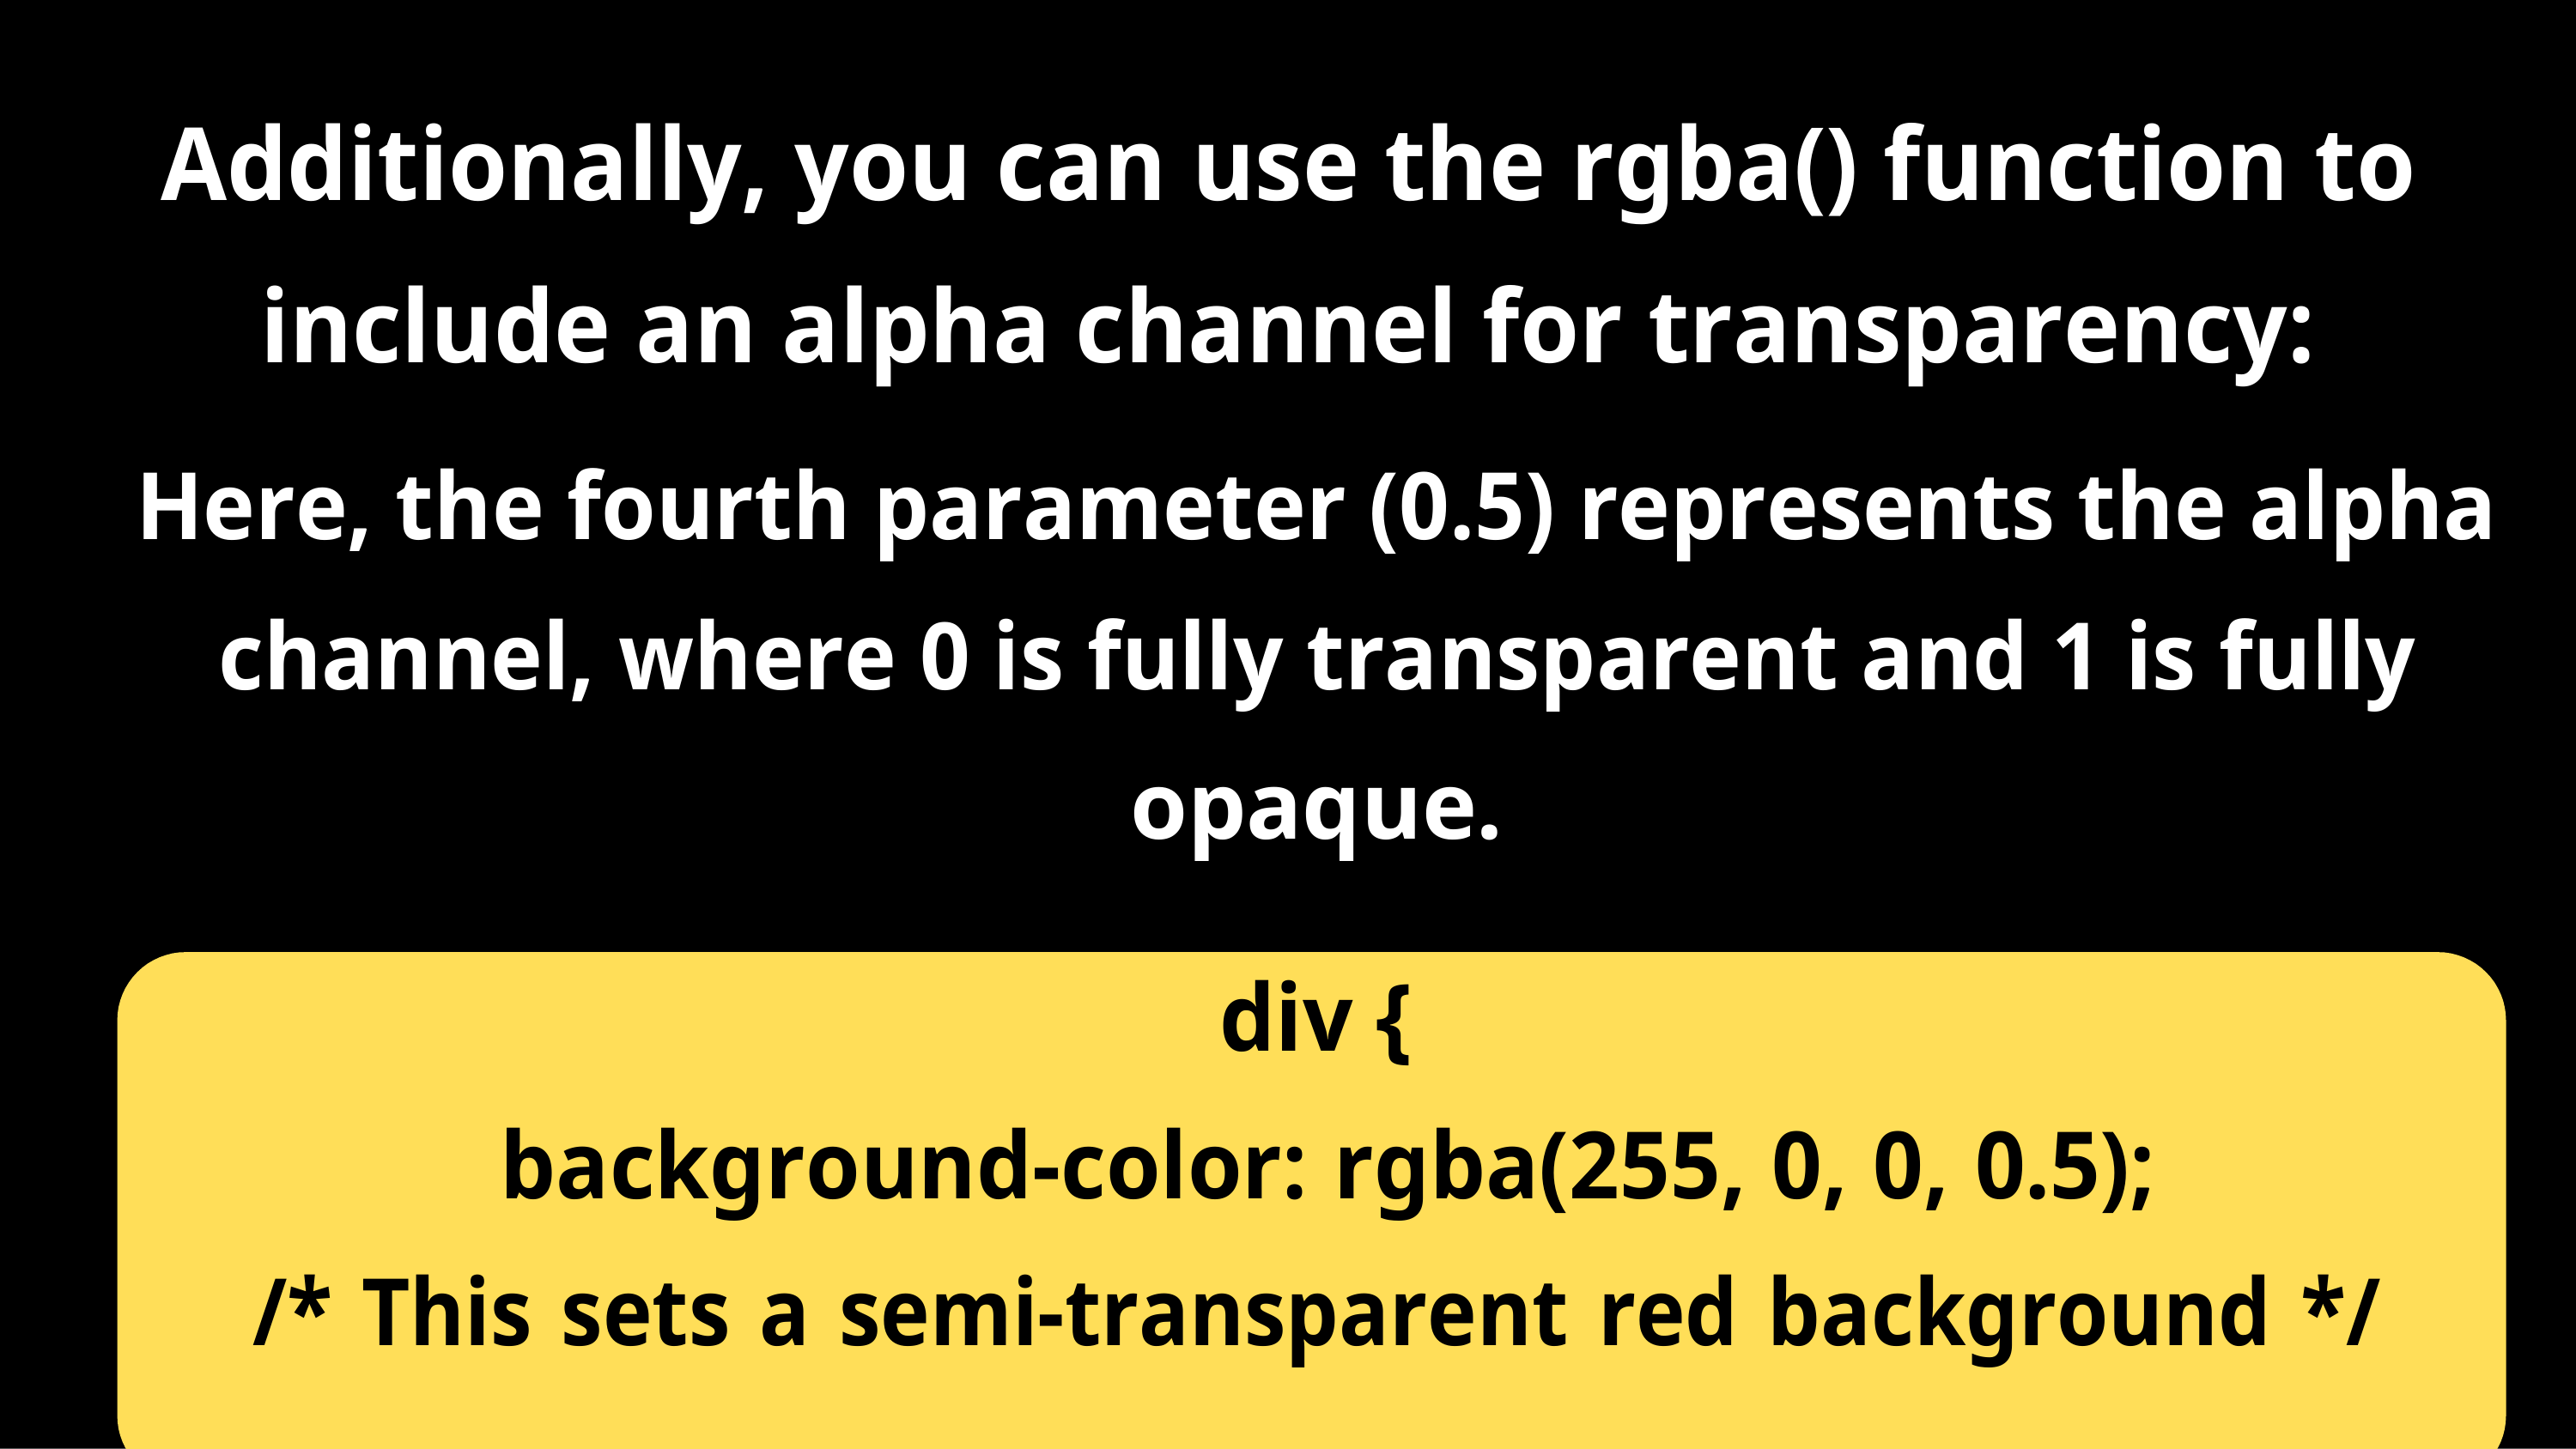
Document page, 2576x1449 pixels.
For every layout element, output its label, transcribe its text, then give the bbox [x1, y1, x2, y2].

text Additionally, you can use the rgba() function to include an alpha channel for transparency: [39, 92, 2537, 392]
text Here, the fourth parameter (0.5) represents the alpha channel, where 0 is fully transparent and 1 is fully opaque. [73, 440, 2561, 866]
text background-color: rgba(255, 0, 0, 0.5); [118, 1099, 2537, 1226]
text /* This sets a semi-transparent red background */ [97, 1246, 2537, 1373]
text div { [96, 951, 2537, 1078]
